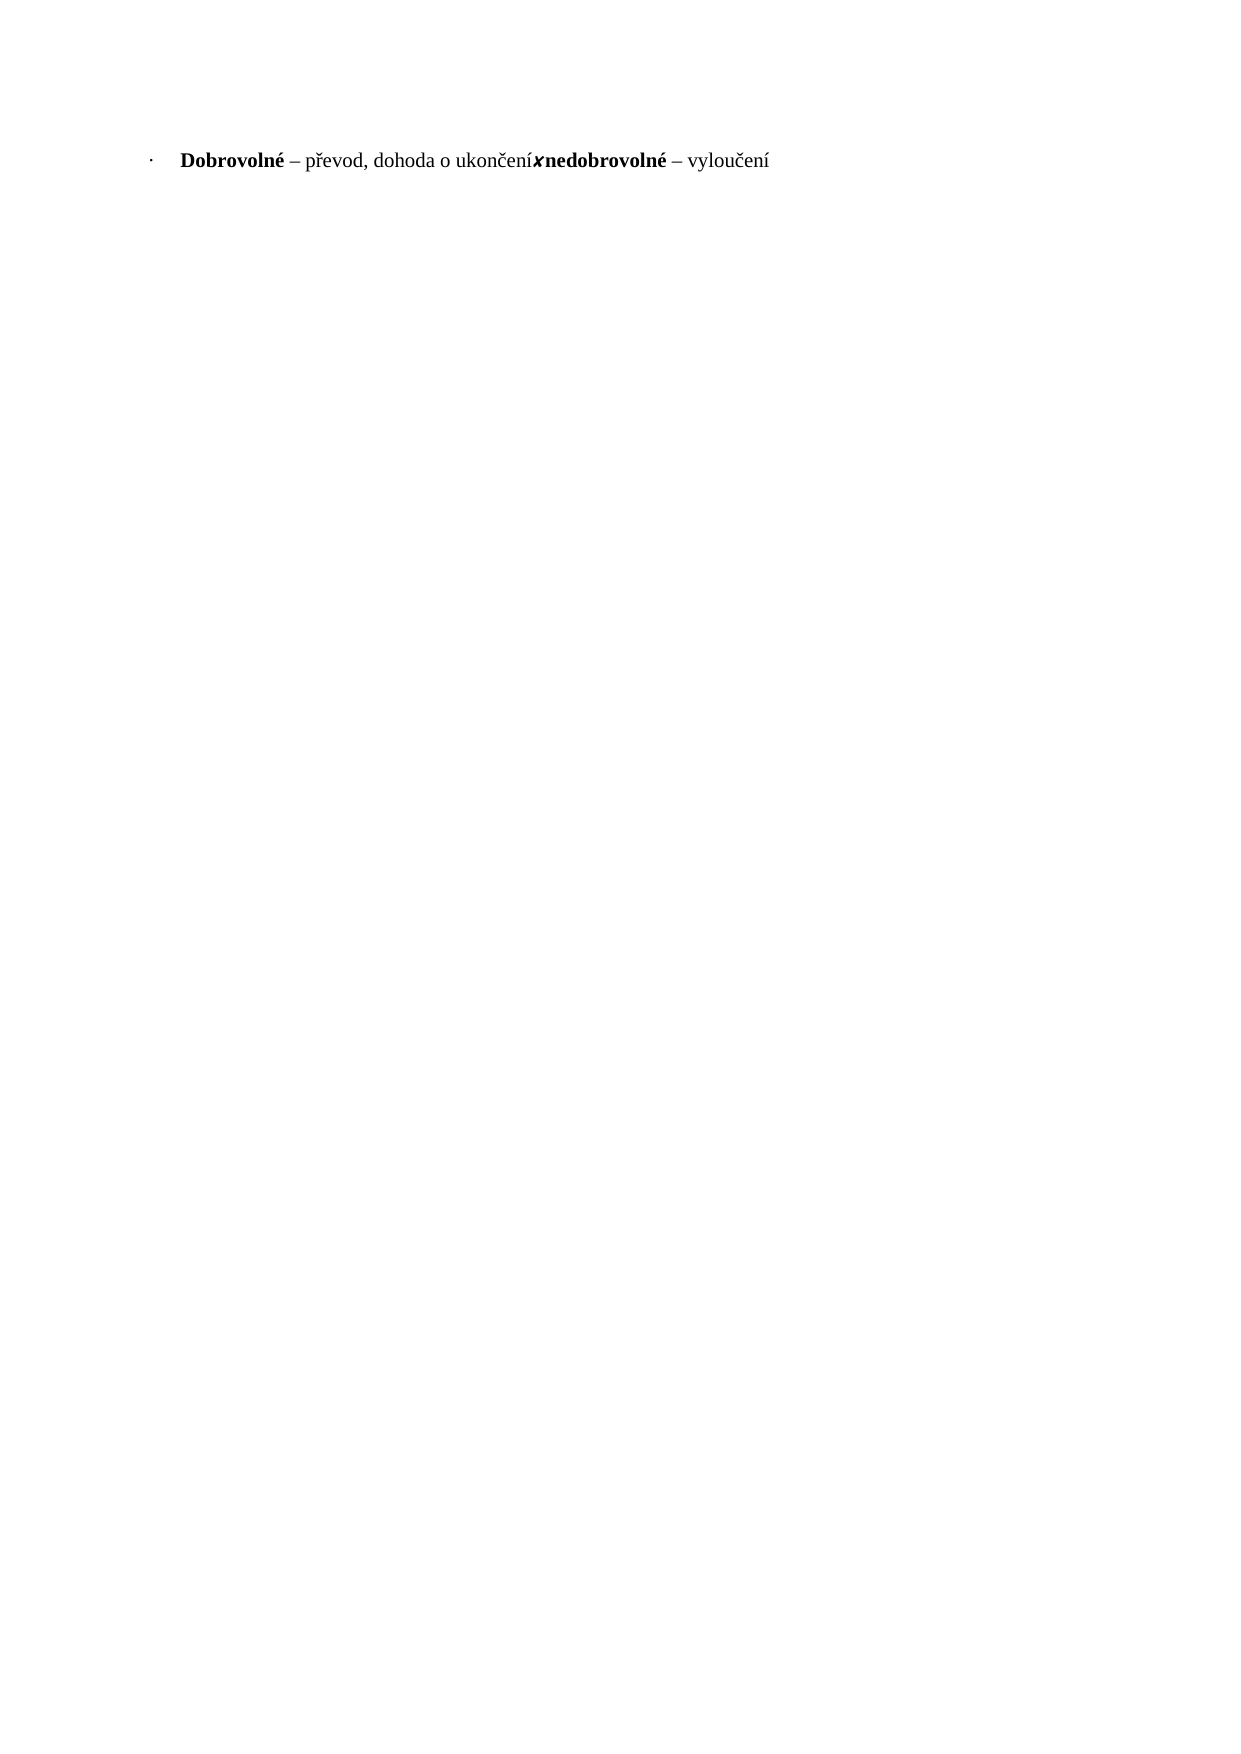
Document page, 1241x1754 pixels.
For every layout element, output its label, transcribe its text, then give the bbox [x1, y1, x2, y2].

text · Dobrovolné – převod, dohoda o ukončení✘nedobrovolné – vyloučení [148, 148, 1093, 173]
